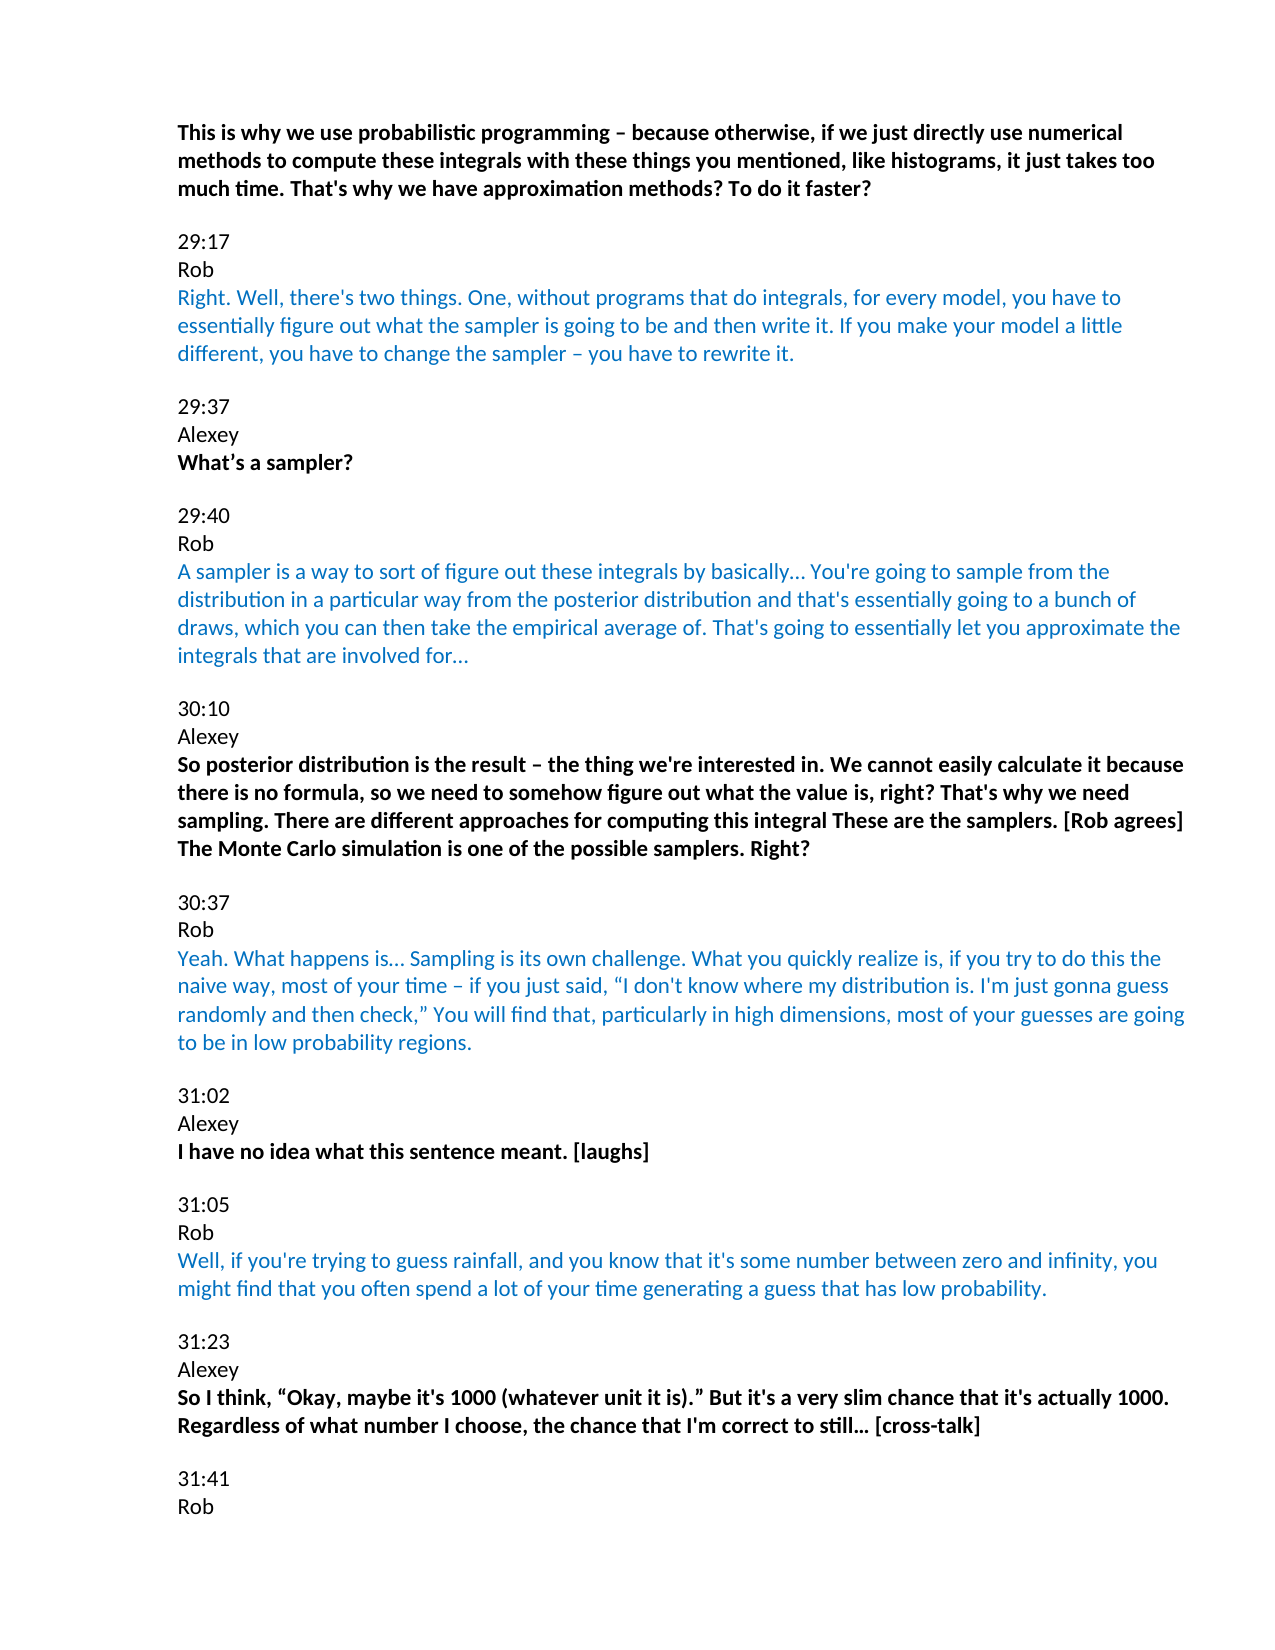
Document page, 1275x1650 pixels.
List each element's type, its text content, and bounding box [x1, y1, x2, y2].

text 31:05 [177, 1190, 1186, 1218]
text A sampler is a way to sort of figure out these integrals by basically… You're going to sample from the distribution in a particular way from the posterior distribution and that's essentially going to a bunch of draws, which you can then take the empirical average of. That's going to essentially let you approximate the integrals that are involved for… [177, 557, 1186, 669]
text 29:17 [177, 227, 1186, 255]
text 31:41 [177, 1464, 1186, 1492]
text Alexey [177, 722, 1186, 751]
text Rob [177, 529, 1186, 557]
text I have no idea what this sentence meant. [laughs] [177, 1137, 1186, 1165]
text Alexey [177, 1109, 1186, 1137]
text Right. Well, there's two things. One, without programs that do integrals, for every model, you have to essentially figure out what the sampler is going to be and then write it. If you make your model a little different, you have to change the sampler – you have to rewrite it. [177, 283, 1186, 367]
text Alexey [177, 420, 1186, 448]
text Rob [177, 1218, 1186, 1246]
text 31:02 [177, 1081, 1186, 1109]
text 29:37 [177, 392, 1186, 420]
text 30:37 [177, 888, 1186, 916]
text Rob [177, 916, 1186, 944]
text What’s a sampler? [177, 448, 1186, 476]
text This is why we use probabilistic programming – because otherwise, if we just directly use numerical methods to compute these integrals with these things you mentioned, like histograms, it just takes too much time. That's why we have approximation methods? To do it faster? [177, 118, 1186, 202]
text 29:40 [177, 501, 1186, 529]
text Rob [177, 1492, 1186, 1520]
text Alexey [177, 1355, 1186, 1383]
text Yeah. What happens is… Sampling is its own challenge. What you quickly realize is, if you try to do this the naive way, most of your time – if you just said, “I don't know where my distribution is. I'm just gonna guess randomly and then check,” You will find that, particularly in high dimensions, most of your guesses are going to be in low probability regions. [177, 944, 1186, 1056]
text So I think, “Okay, maybe it's 1000 (whatever unit it is).” But it's a very slim chance that it's actually 1000. Regardless of what number I choose, the chance that I'm correct to still… [cross-talk] [177, 1383, 1186, 1439]
text Rob [177, 255, 1186, 283]
text So posterior distribution is the result – the thing we're interested in. We cannot easily calculate it because there is no formula, so we need to somehow figure out what the value is, right? That's why we need sampling. There are different approaches for computing this integral These are the samplers. [Rob agrees] The Monte Carlo simulation is one of the possible samplers. Right? [177, 751, 1186, 863]
text Well, if you're trying to guess rainfall, and you know that it's some number between zero and infinity, you might find that you often spend a lot of your time generating a guess that has low probability. [177, 1246, 1186, 1302]
text 30:10 [177, 694, 1186, 722]
text 31:23 [177, 1327, 1186, 1355]
